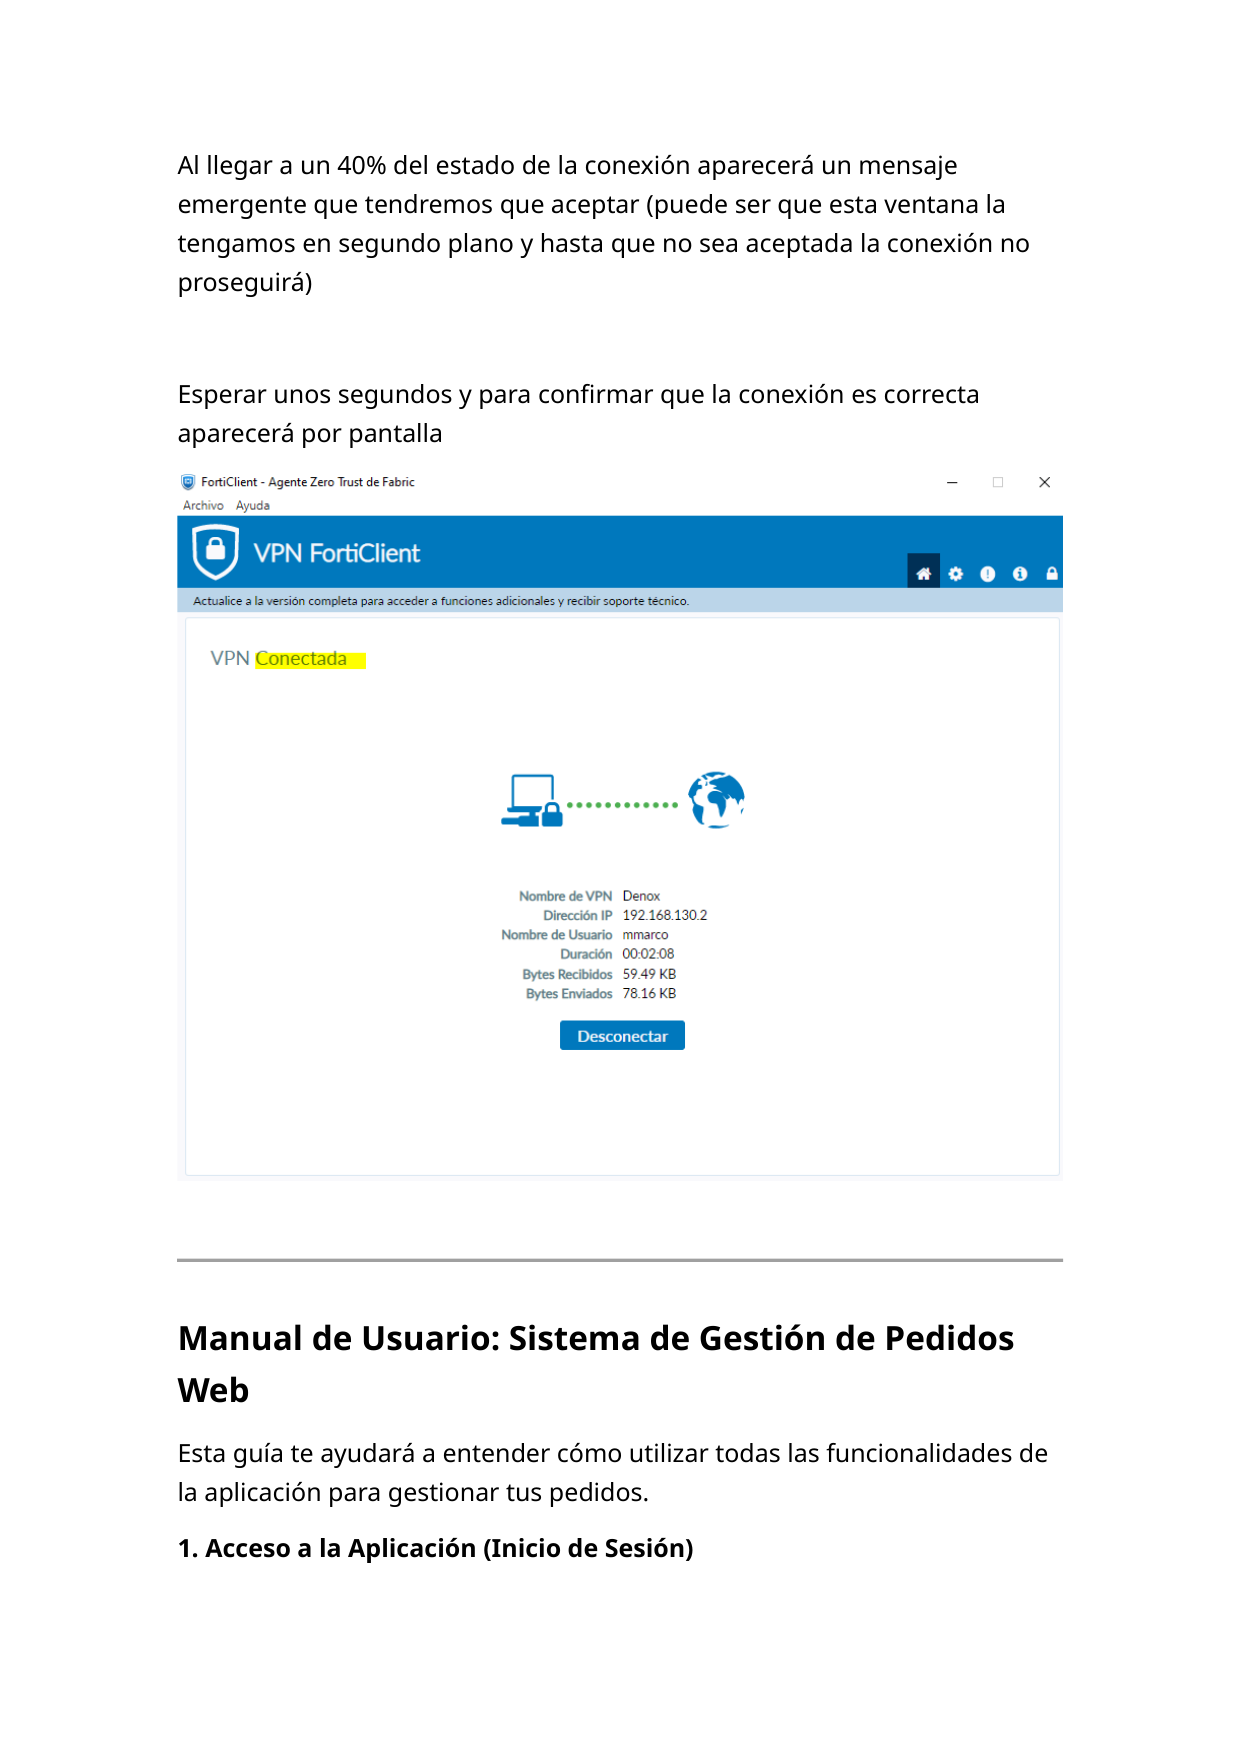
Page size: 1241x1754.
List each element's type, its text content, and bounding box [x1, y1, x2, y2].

text Esta guía te ayudará a entender cómo utilizar todas las funcionalidades de la aplicación para gestionar tus pedidos. [177, 1436, 1063, 1509]
text Al llegar a un 40% del estado de la conexión aparecerá un mensaje emergente que tendremos que aceptar (puede ser que esta ventana la tengamos en segundo plano y hasta que no sea aceptada la conexión no proseguirá) [177, 148, 1063, 299]
text Manual de Usuario: Sistema de Gestión de Pedidos Web [177, 1314, 1063, 1412]
picture [177, 471, 1063, 1181]
text Esperar unos segundos y para confirmar que la conexión es correcta aparecerá por pantalla [177, 377, 1063, 450]
text 1. Acceso a la Aplicación (Inicio de Sesión) [177, 1531, 1063, 1564]
